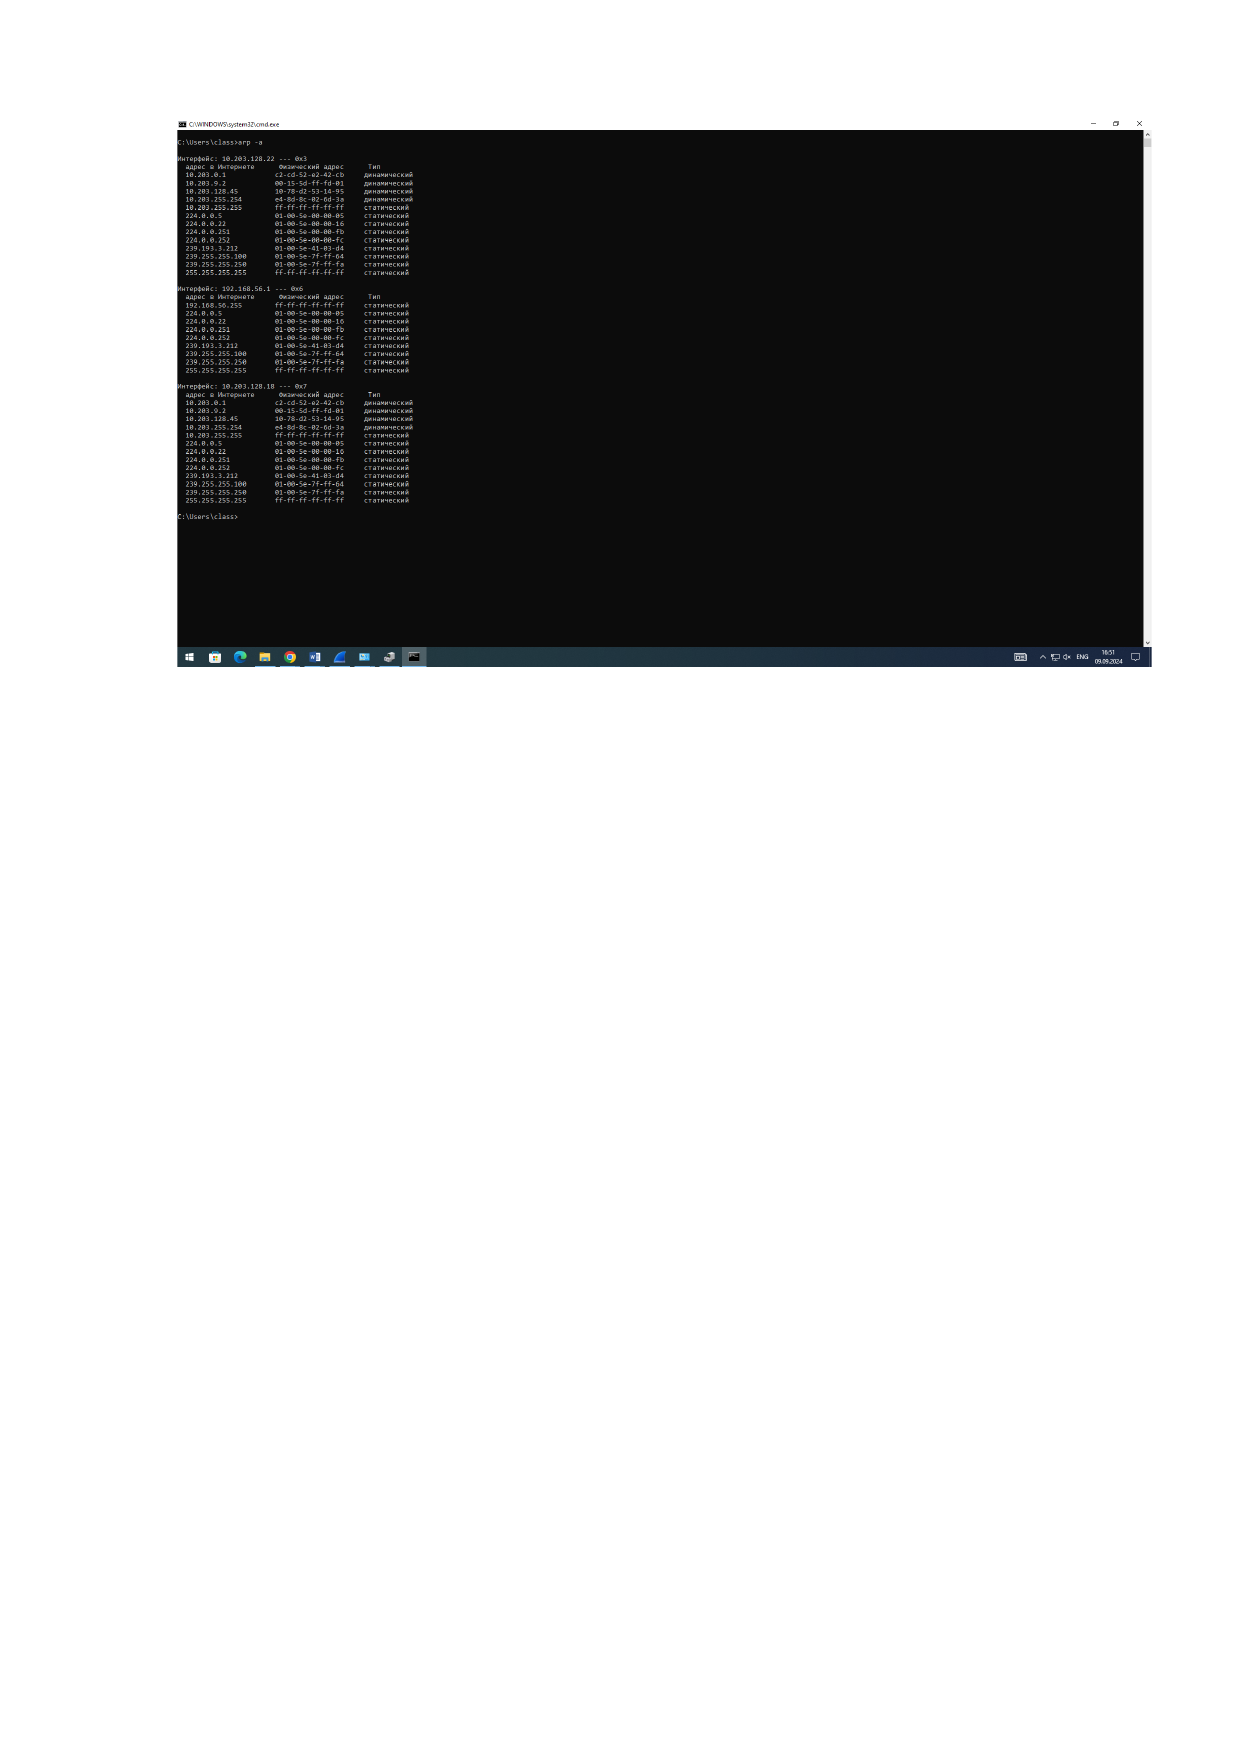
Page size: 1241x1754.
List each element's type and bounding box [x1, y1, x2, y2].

picture [177, 118, 1152, 667]
